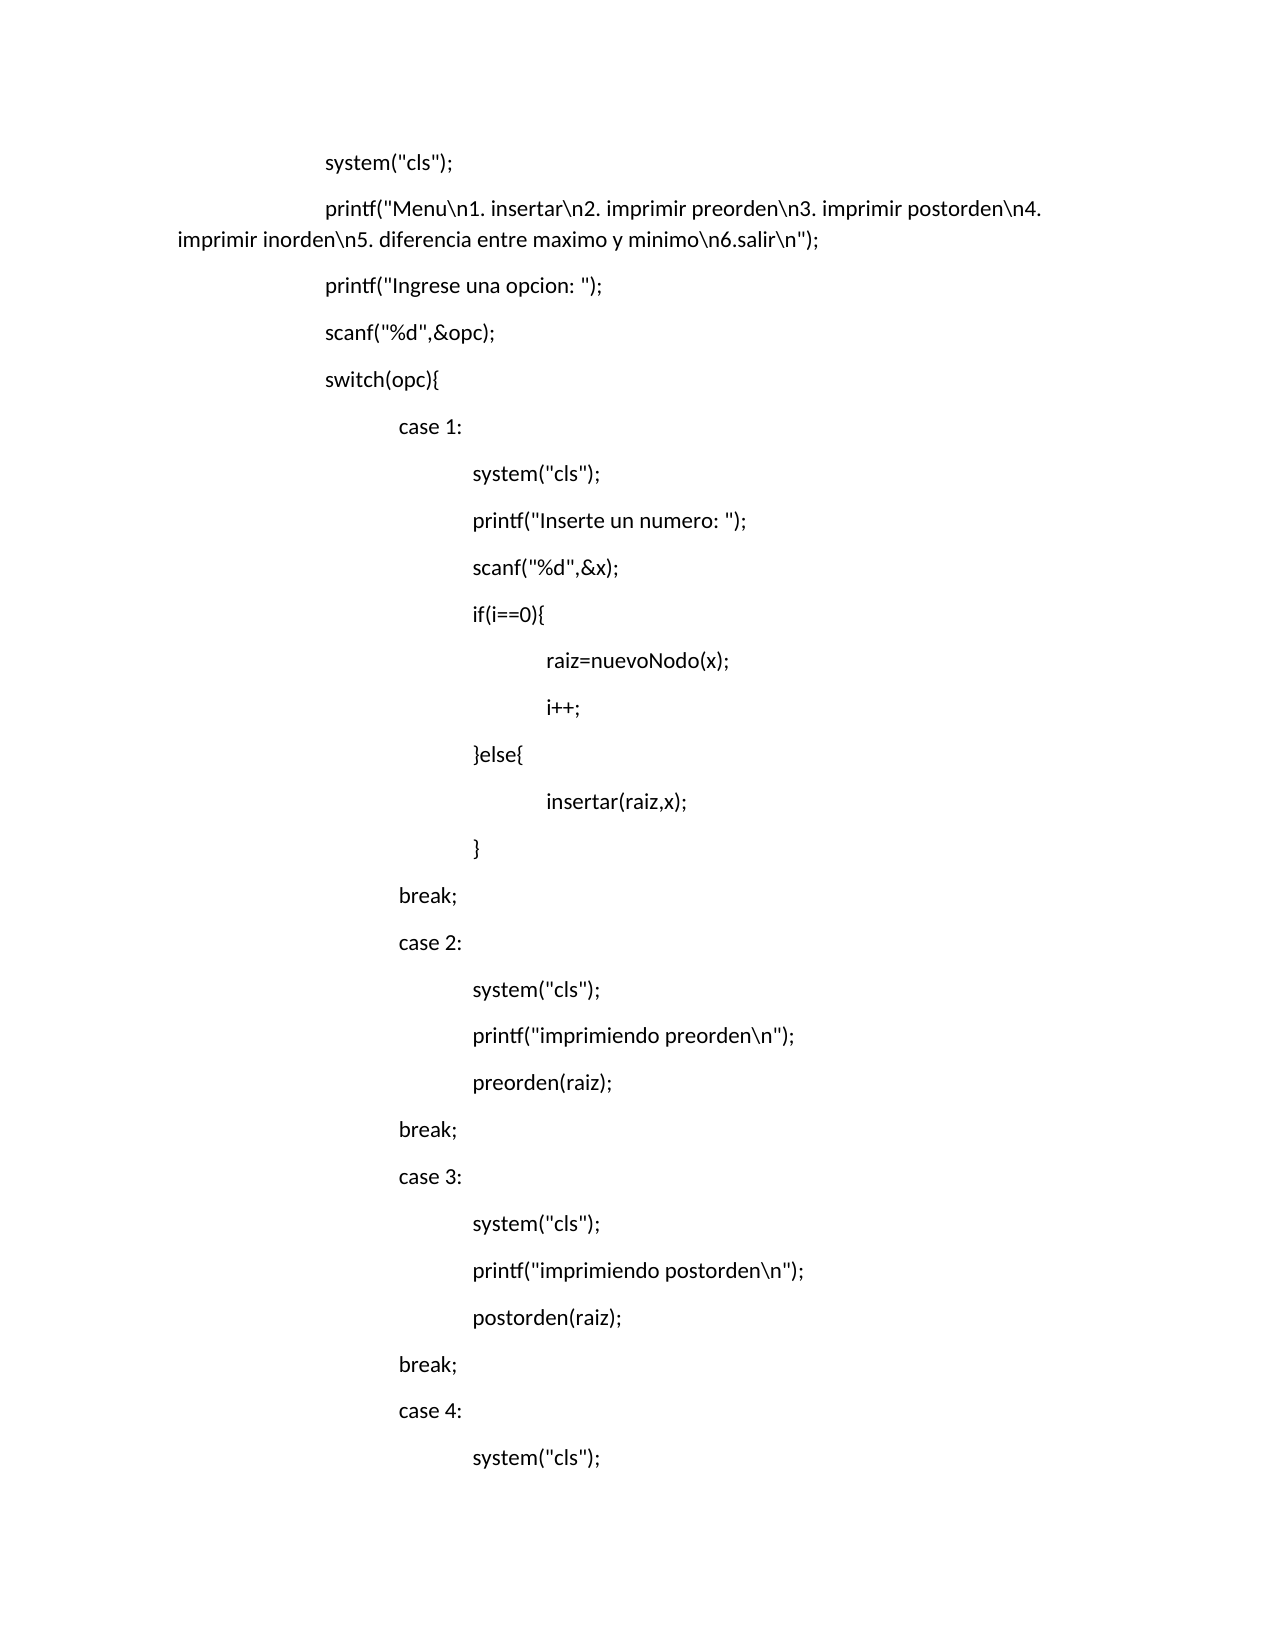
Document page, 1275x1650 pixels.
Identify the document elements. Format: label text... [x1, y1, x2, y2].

text if(i==0){ [177, 600, 1098, 628]
text raiz=nuevoNodo(x); [177, 647, 1098, 674]
text case 3: [177, 1162, 1098, 1190]
text switch(opc){ [177, 365, 1098, 393]
text system("cls"); [177, 975, 1098, 1003]
text i++; [177, 693, 1098, 721]
text system("cls"); [177, 459, 1098, 487]
text } [177, 834, 1098, 862]
text break; [177, 1350, 1098, 1378]
text scanf("%d",&x); [177, 553, 1098, 581]
text case 1: [177, 412, 1098, 440]
text system("cls"); [177, 1209, 1098, 1237]
text case 4: [177, 1397, 1098, 1424]
text printf("Ingrese una opcion: "); [177, 272, 1098, 299]
text insertar(raiz,x); [177, 787, 1098, 815]
text printf("Inserte un numero: "); [177, 506, 1098, 534]
text break; [177, 1115, 1098, 1143]
text printf("Menu\n1. insertar\n2. imprimir preorden\n3. imprimir postorden\n4. imprimir inorden\n5. diferencia entre maximo y minimo\n6.salir\n"); [177, 194, 1098, 253]
text preorden(raiz); [177, 1068, 1098, 1096]
text case 2: [177, 928, 1098, 956]
text printf("imprimiendo postorden\n"); [177, 1256, 1098, 1284]
text scanf("%d",&opc); [177, 318, 1098, 346]
text system("cls"); [177, 1443, 1098, 1471]
text printf("imprimiendo preorden\n"); [177, 1022, 1098, 1049]
text postorden(raiz); [177, 1303, 1098, 1331]
text }else{ [177, 740, 1098, 768]
text system("cls"); [177, 148, 1098, 176]
text break; [177, 881, 1098, 909]
